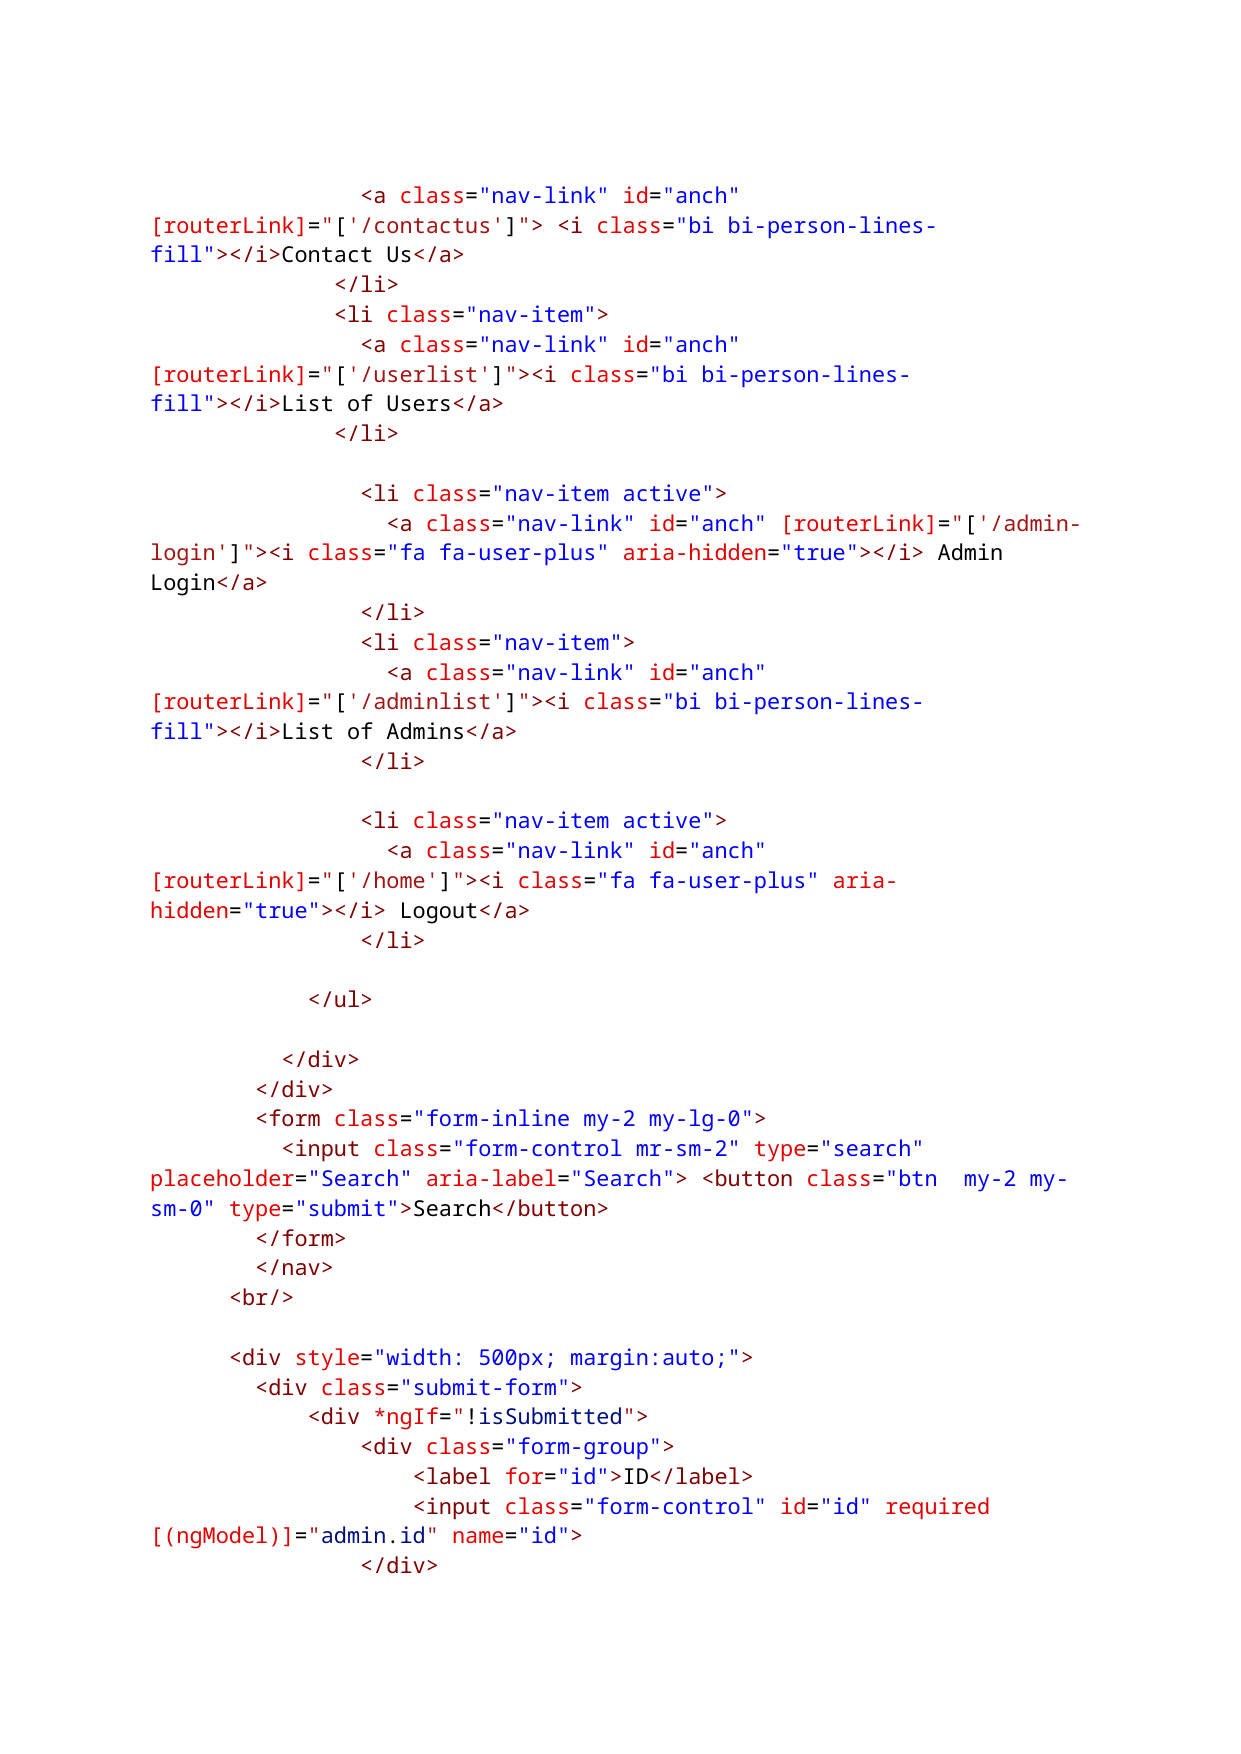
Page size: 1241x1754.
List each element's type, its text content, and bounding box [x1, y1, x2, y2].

text </li> [150, 597, 1090, 627]
text <input class="form-control" id="id" required [(ngModel)]="admin.id" name="id"> [150, 1491, 1090, 1550]
text </li> [150, 269, 1090, 299]
text <a class="nav-link" id="anch" [routerLink]="['/contactus']"> <i class="bi bi-person-lines-fill"></i>Contact Us</a> [150, 180, 1090, 269]
text </li> [150, 924, 1090, 954]
text </form> [150, 1222, 1090, 1252]
text <div style="width: 500px; margin:auto;"> [150, 1342, 1090, 1371]
text <div *ngIf="!isSubmitted"> [150, 1401, 1090, 1431]
text <a class="nav-link" id="anch" [routerLink]="['/adminlist']"><i class="bi bi-person-lines-fill"></i>List of Admins</a> [150, 656, 1090, 746]
text <li class="nav-item active"> [150, 478, 1090, 507]
text <li class="nav-item active"> [150, 805, 1090, 835]
text </div> [150, 1073, 1090, 1103]
text </li> [150, 418, 1090, 448]
text <label for="id">ID</label> [150, 1461, 1090, 1491]
text <li class="nav-item"> [150, 299, 1090, 329]
text <a class="nav-link" id="anch" [routerLink]="['/home']"><i class="fa fa-user-plus" aria-hidden="true"></i> Logout</a> [150, 835, 1090, 924]
text </div> [150, 1044, 1090, 1073]
text <a class="nav-link" id="anch" [routerLink]="['/admin-login']"><i class="fa fa-user-plus" aria-hidden="true"></i> Admin Login</a> [150, 507, 1090, 597]
text <div class="submit-form"> [150, 1371, 1090, 1401]
text <input class="form-control mr-sm-2" type="search" placeholder="Search" aria-label="Search"> <button class="btn my-2 my-sm-0" type="submit">Search</button> [150, 1133, 1090, 1222]
text <a class="nav-link" id="anch" [routerLink]="['/userlist']"><i class="bi bi-person-lines-fill"></i>List of Users</a> [150, 329, 1090, 418]
text </div> [150, 1550, 1090, 1580]
text </nav> [150, 1252, 1090, 1282]
text <li class="nav-item"> [150, 627, 1090, 656]
text <form class="form-inline my-2 my-lg-0"> [150, 1103, 1090, 1133]
text <br/> [150, 1282, 1090, 1312]
text <div class="form-group"> [150, 1431, 1090, 1461]
text </ul> [150, 984, 1090, 1014]
text </li> [150, 746, 1090, 776]
